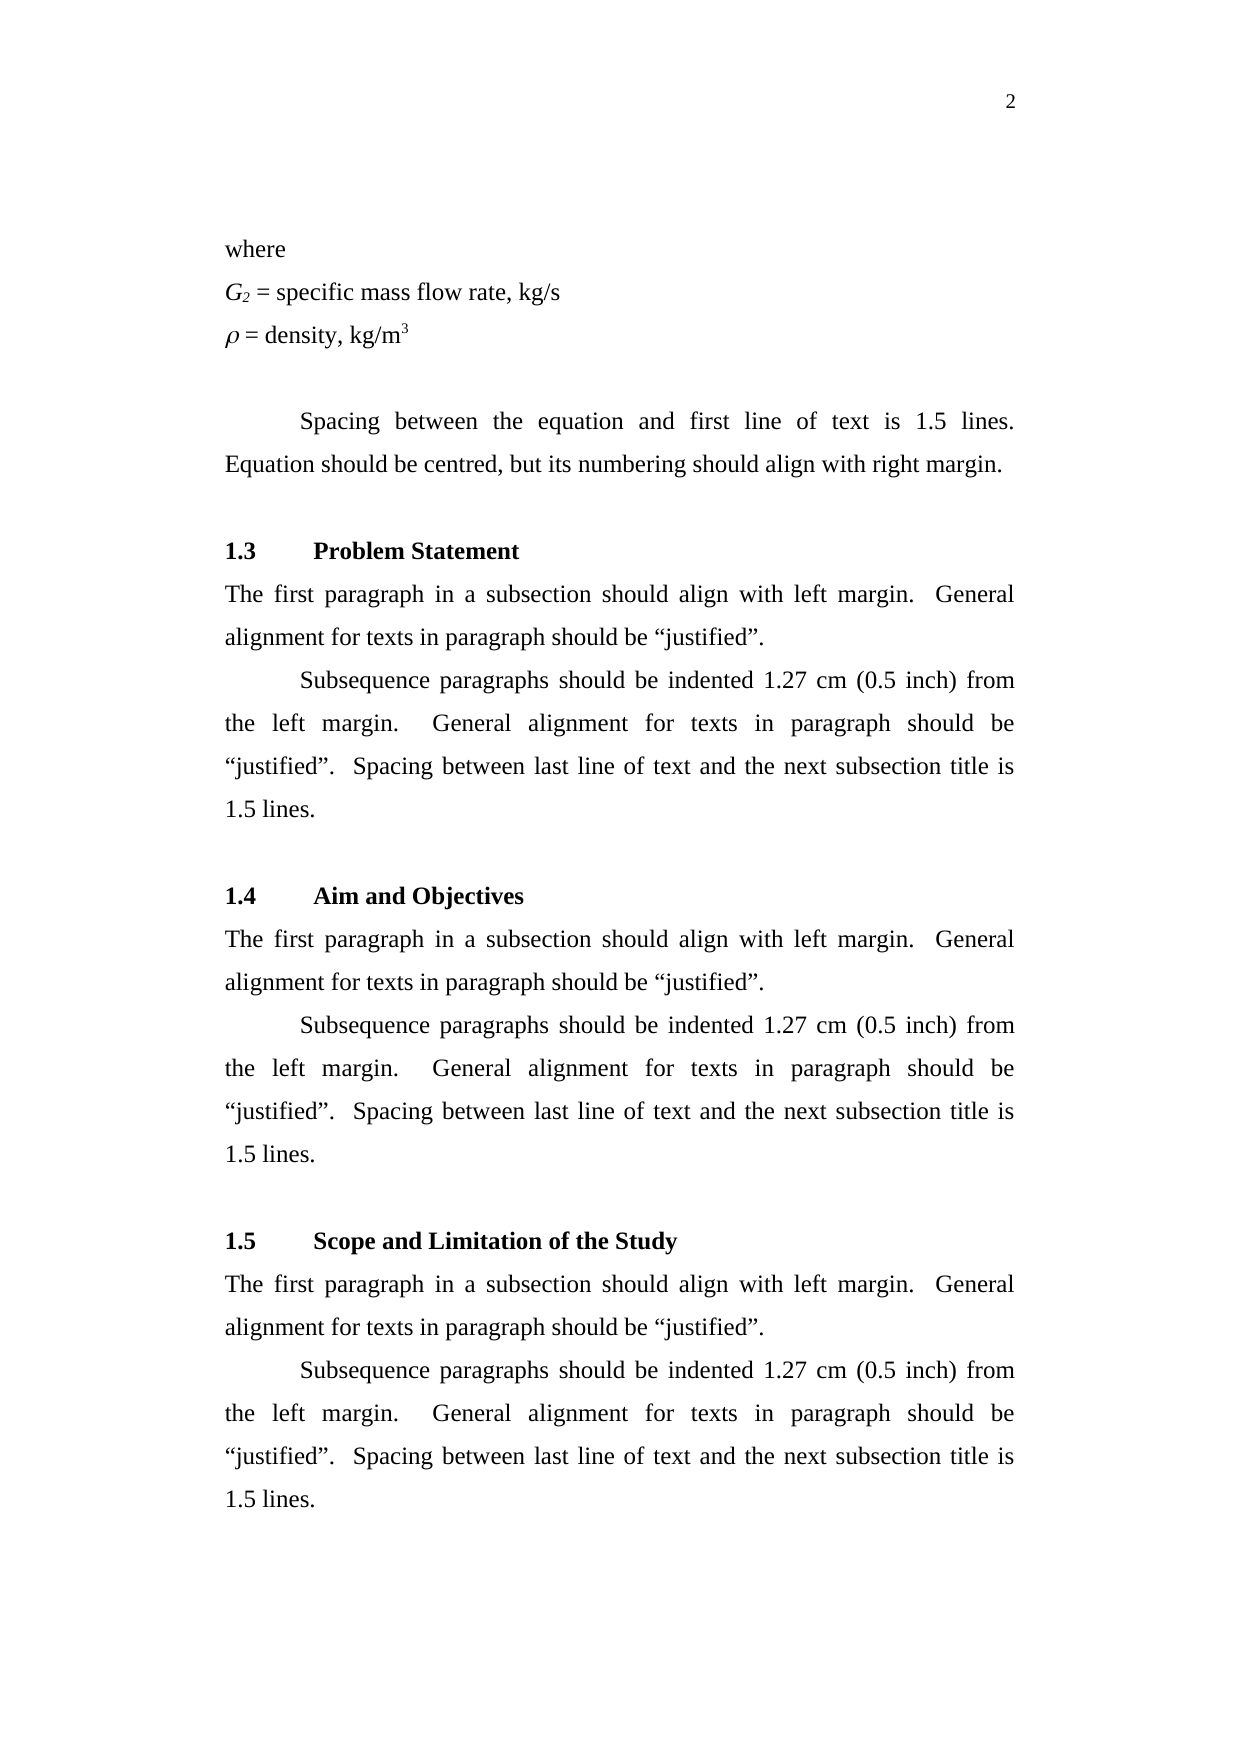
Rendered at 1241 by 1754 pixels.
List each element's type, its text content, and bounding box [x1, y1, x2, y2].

text The first paragraph in a subsection should align with left margin. General alignment for texts in paragraph should be “justified”. [224, 924, 1016, 996]
text Subsequence paragraphs should be indented 1.27 cm (0.5 inch) from the left margin. General alignment for texts in paragraph should be “justified”. Spacing between last line of text and the next subsection title is 1.5 lines. [224, 665, 1016, 823]
text where [224, 234, 1016, 263]
subtitle Aim and Objectives [224, 881, 1016, 909]
text G2 = specific mass flow rate, kg/s [224, 277, 1016, 306]
subtitle Scope and Limitation of the Study [224, 1226, 1016, 1254]
subtitle Problem Statement [224, 536, 1016, 564]
text The first paragraph in a subsection should align with left margin. General alignment for texts in paragraph should be “justified”. [224, 579, 1016, 651]
text Subsequence paragraphs should be indented 1.27 cm (0.5 inch) from the left margin. General alignment for texts in paragraph should be “justified”. Spacing between last line of text and the next subsection title is 1.5 lines. [224, 1010, 1016, 1168]
text The first paragraph in a subsection should align with left margin. General alignment for texts in paragraph should be “justified”. [224, 1269, 1016, 1341]
text Subsequence paragraphs should be indented 1.27 cm (0.5 inch) from the left margin. General alignment for texts in paragraph should be “justified”. Spacing between last line of text and the next subsection title is 1.5 lines. [224, 1355, 1016, 1513]
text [224, 406, 1016, 478]
text = density, kg/m3 [224, 320, 1016, 349]
